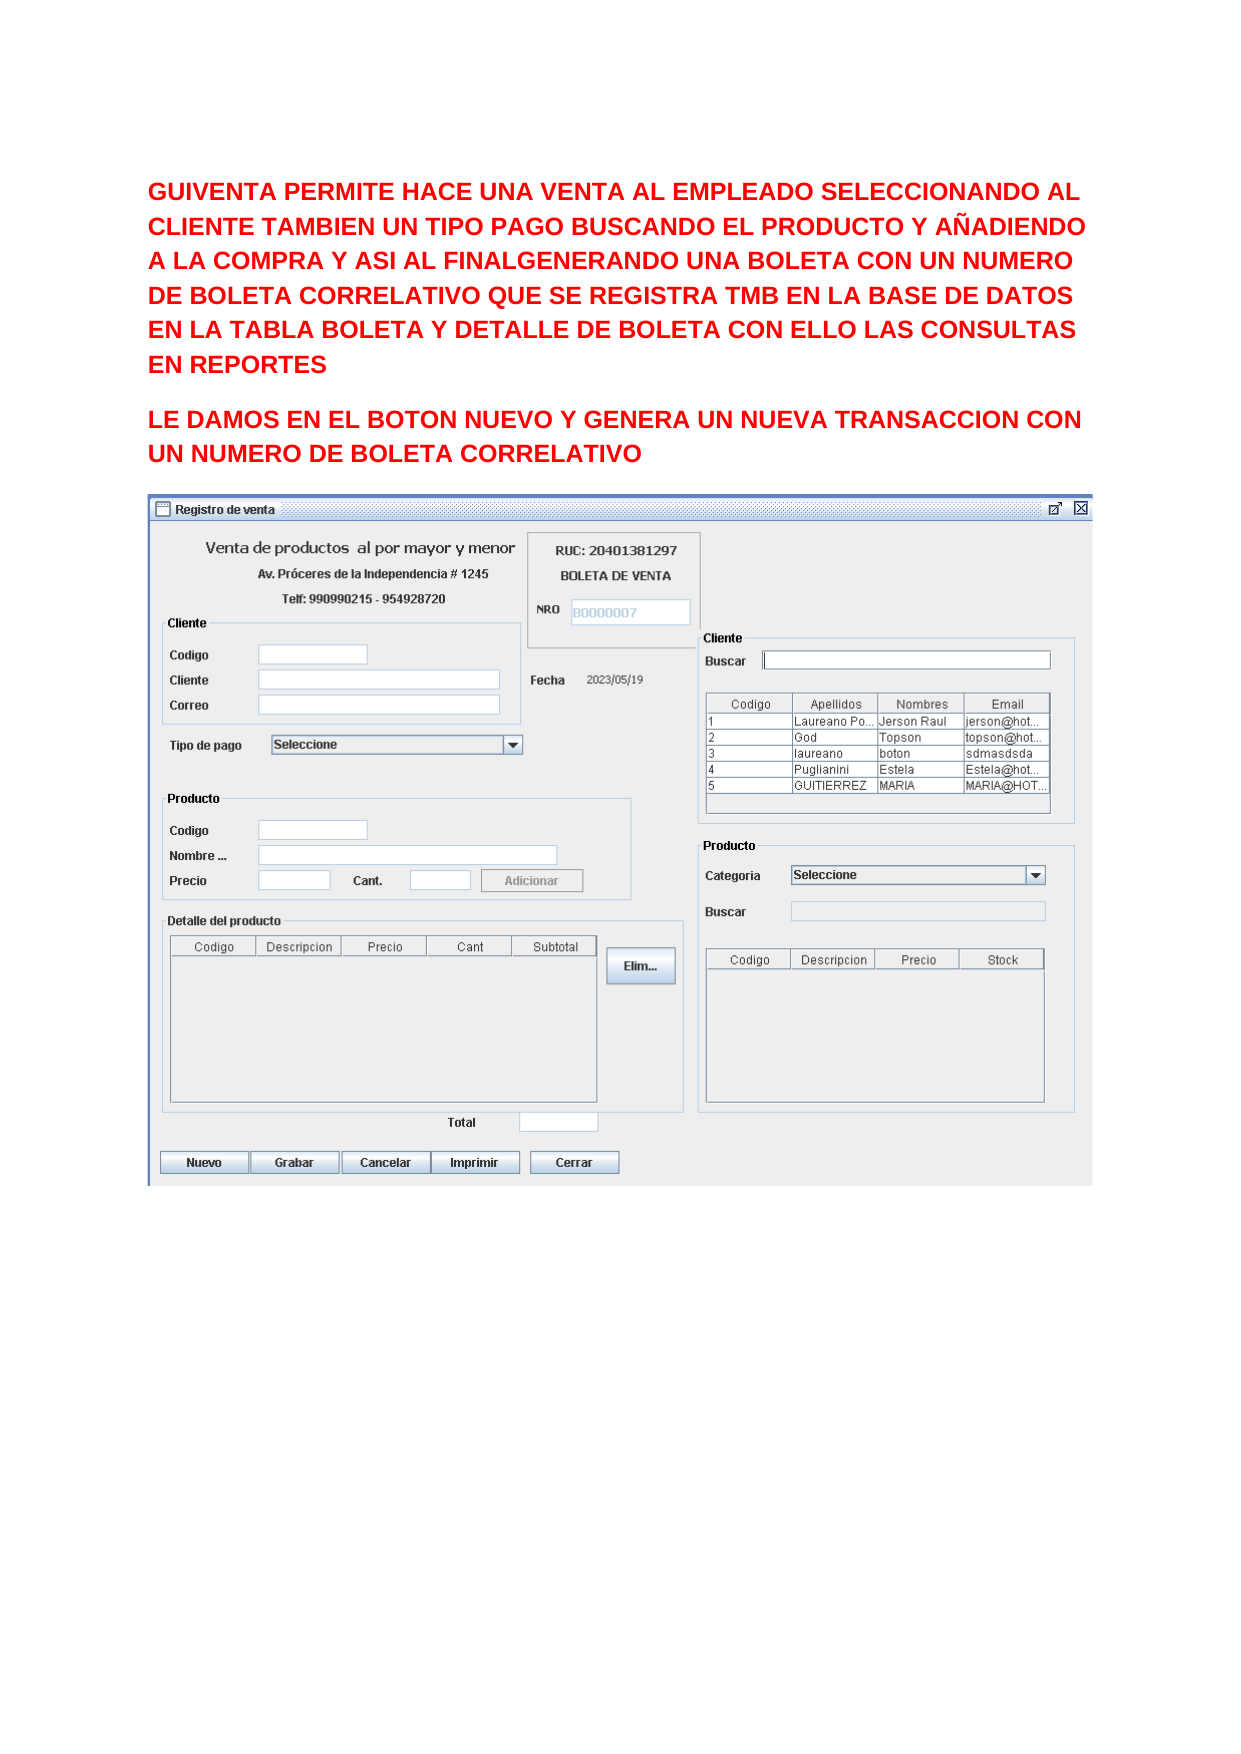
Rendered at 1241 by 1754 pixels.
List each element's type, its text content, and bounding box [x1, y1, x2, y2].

picture [147, 494, 1093, 1186]
text LE DAMOS EN EL BOTON NUEVO Y GENERA UN NUEVA TRANSACCION CON UN NUMERO DE BOLETA CORRELATIVO [148, 405, 1092, 468]
text GUIVENTA PERMITE HACE UNA VENTA AL EMPLEADO SELECCIONANDO AL CLIENTE TAMBIEN UN TIPO PAGO BUSCANDO EL PRODUCTO Y AÑADIENDO A LA COMPRA Y ASI AL FINALGENERANDO UNA BOLETA CON UN NUMERO DE BOLETA CORRELATIVO QUE SE REGISTRA TMB EN LA BASE DE DATOS EN LA TABLA BOLETA Y DETALLE DE BOLETA CON ELLO LAS CONSULTAS EN REPORTES [148, 177, 1092, 378]
